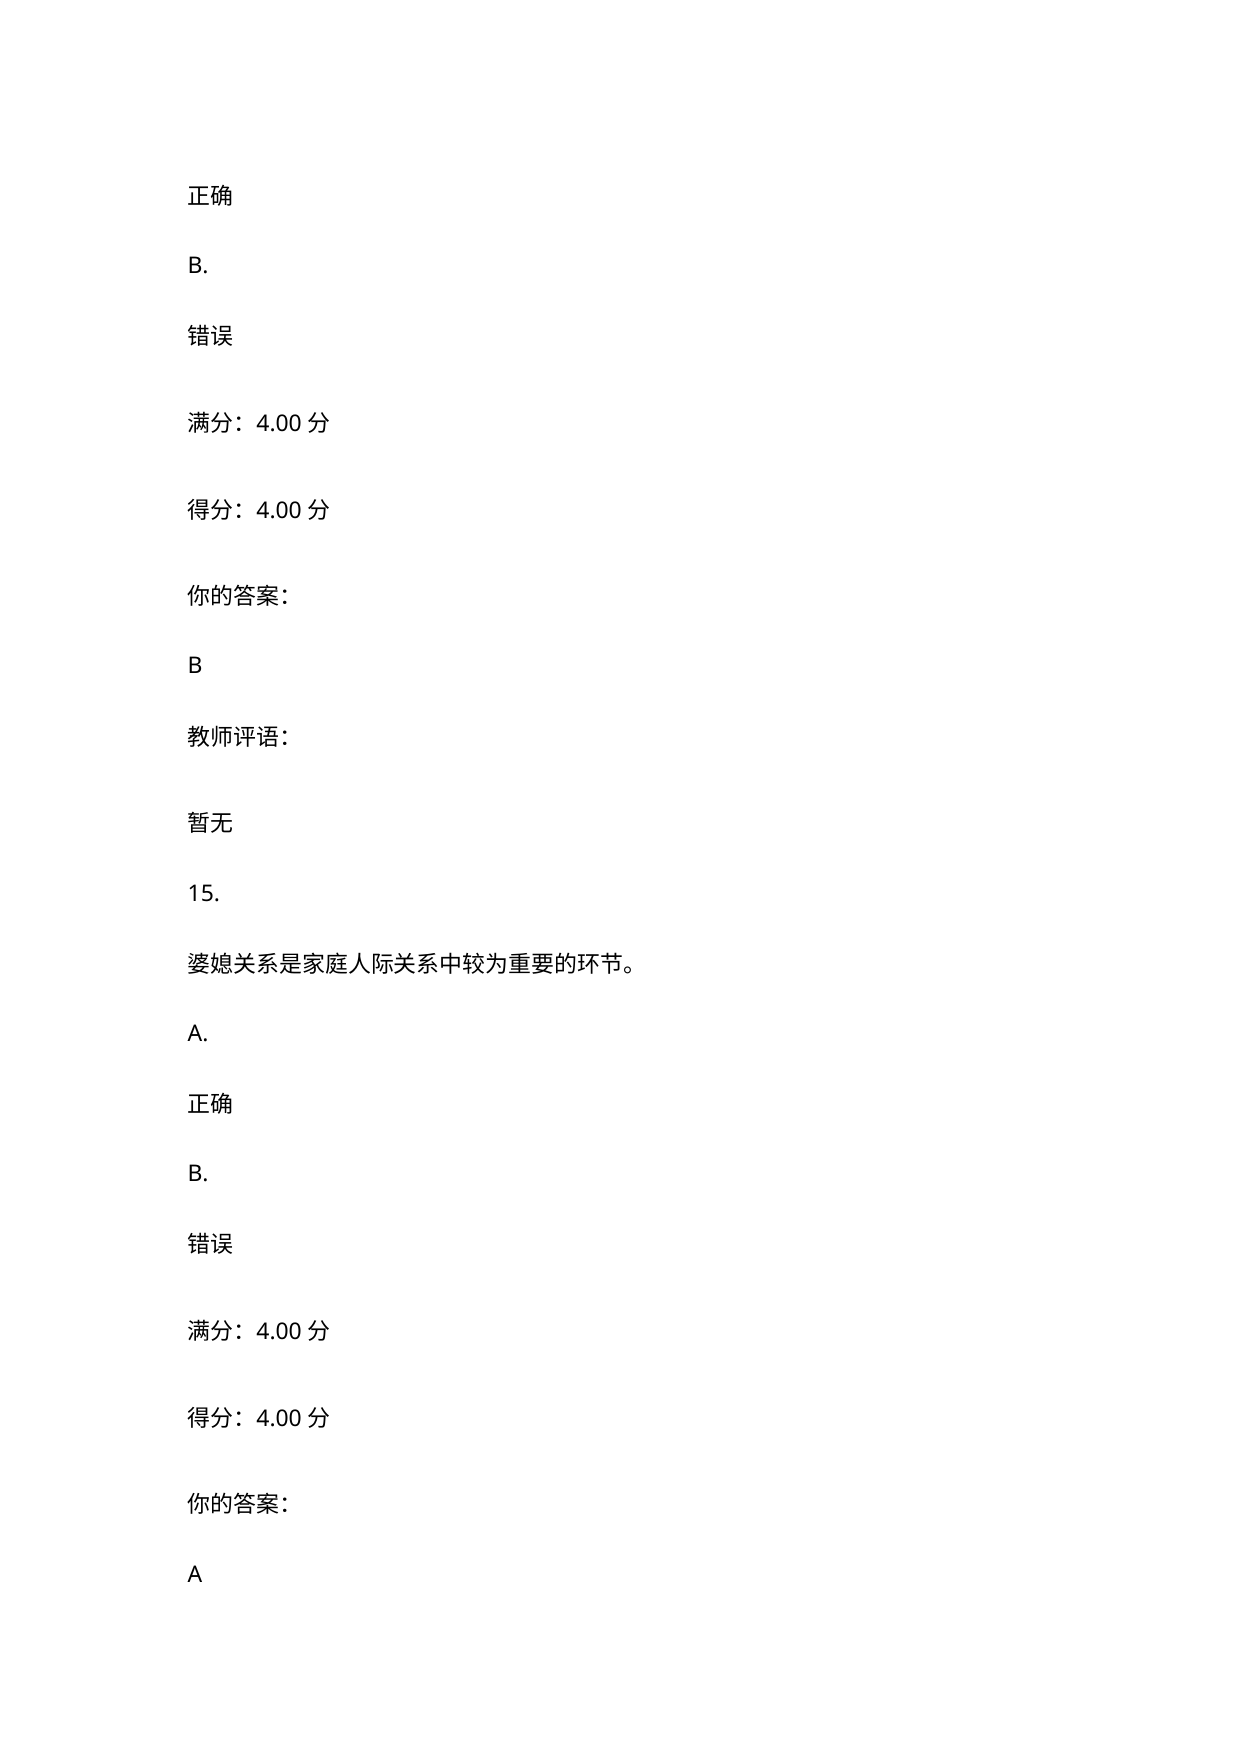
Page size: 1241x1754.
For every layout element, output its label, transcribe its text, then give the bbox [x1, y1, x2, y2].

text 15. [187, 876, 1053, 908]
text 满分：4.00 分 [187, 1297, 1053, 1362]
text 暂无 [187, 789, 1053, 854]
text A. [187, 1016, 1053, 1049]
text 正确 [187, 1070, 1053, 1135]
text B [187, 649, 1053, 681]
text 满分：4.00 分 [187, 389, 1053, 454]
text 错误 [187, 302, 1053, 367]
text 错误 [187, 1211, 1053, 1276]
text 正确 [187, 162, 1053, 227]
text B. [187, 1157, 1053, 1189]
text 得分：4.00 分 [187, 476, 1053, 541]
text B. [187, 248, 1053, 281]
text 你的答案： [187, 1470, 1053, 1535]
text 你的答案： [187, 562, 1053, 627]
text 教师评语： [187, 703, 1053, 768]
text 婆媳关系是家庭人际关系中较为重要的环节。 [187, 930, 1053, 995]
text 得分：4.00 分 [187, 1384, 1053, 1449]
text A [187, 1557, 1053, 1589]
